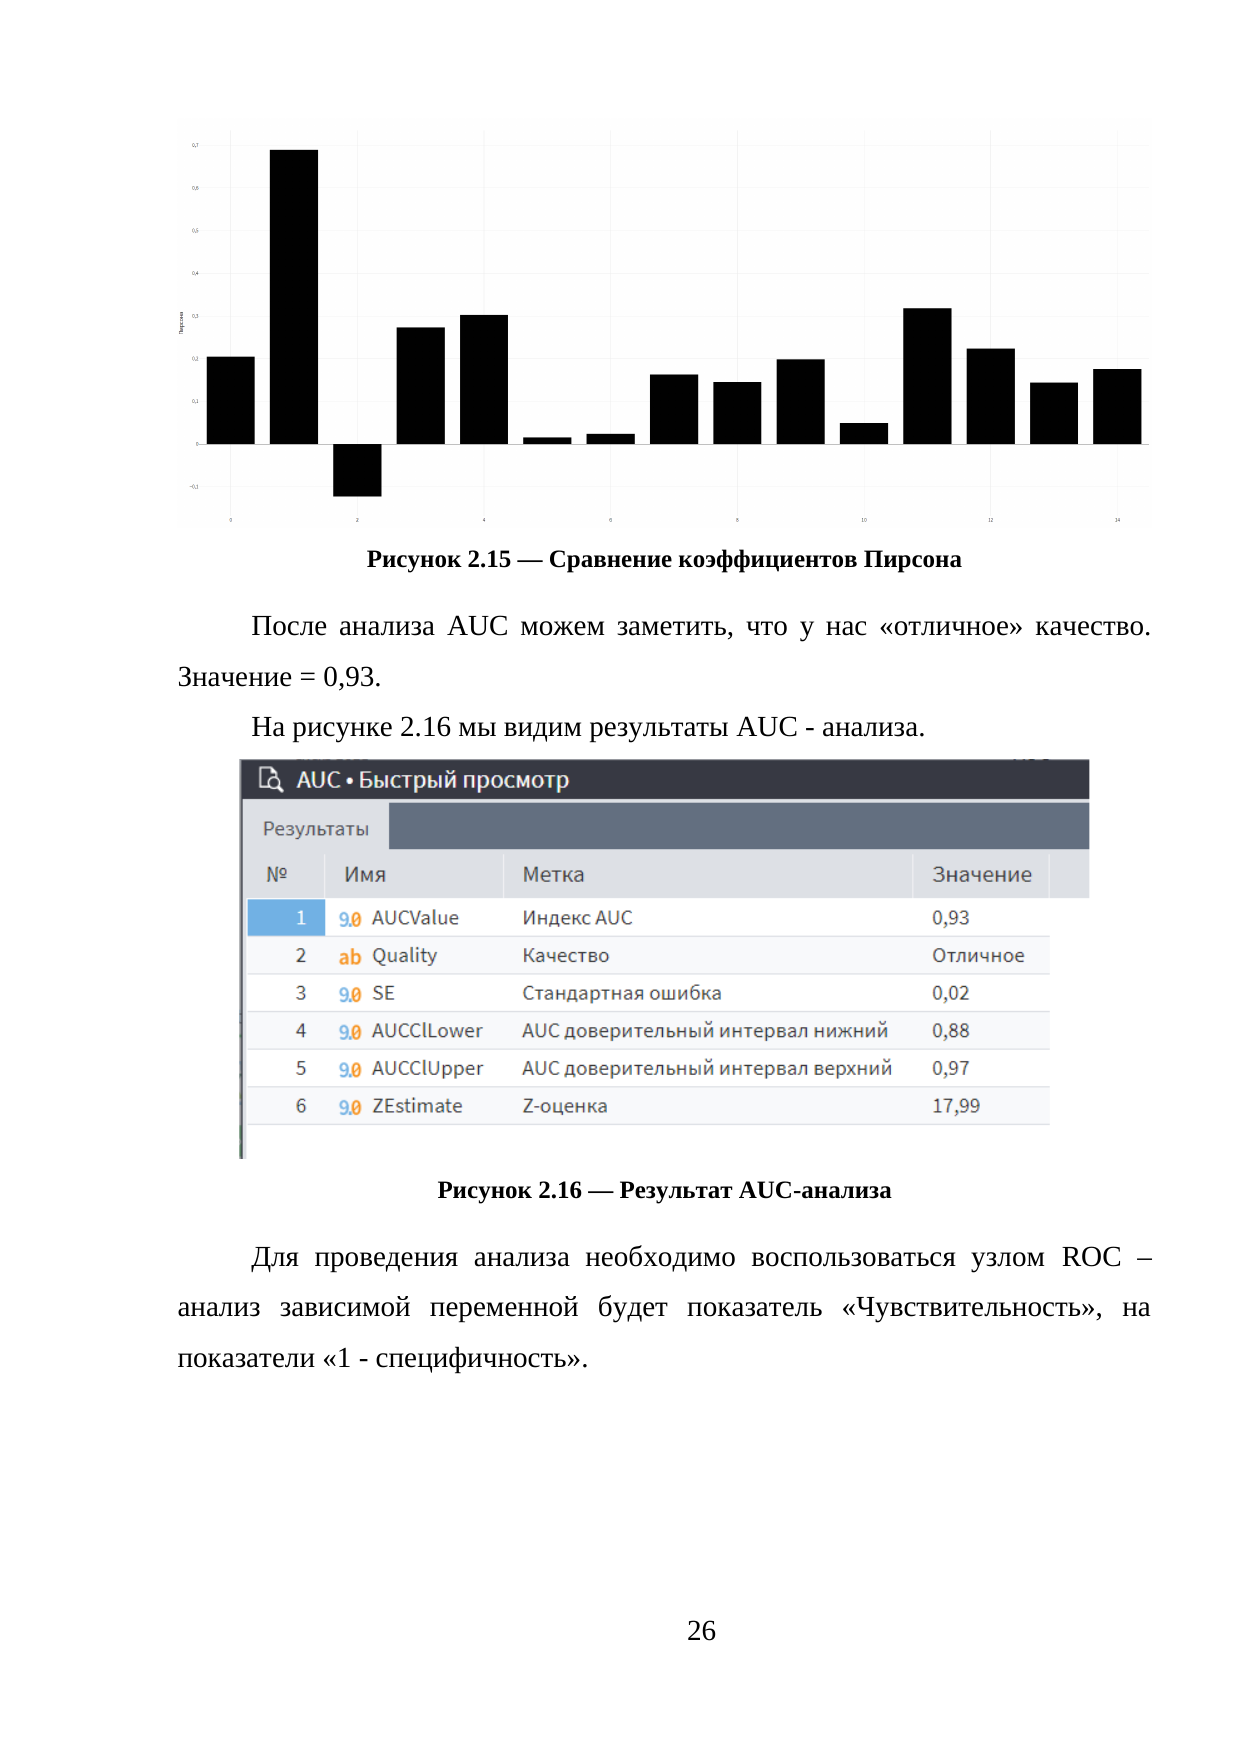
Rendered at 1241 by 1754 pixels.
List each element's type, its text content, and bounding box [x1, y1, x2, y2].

text Рисунок 2.15 — Сравнение коэффициентов Пирсона [542, 544, 1152, 573]
text На рисунке 2.16 мы видим результаты AUC - анализа. [177, 709, 1152, 743]
text Рисунок 2.16 — Результат AUC-анализа [613, 1175, 1152, 1204]
text Рисунок 2.16 — Результат AUC-анализа [177, 1175, 588, 1204]
picture [177, 118, 1152, 528]
picture [239, 759, 1090, 1159]
text Рисунок 2.15 — Сравнение коэффициентов Пирсона [177, 544, 518, 573]
text Для проведения анализа необходимо воспользоваться узлом ROC – анализ зависимой переменной будет показатель «Чувствительность», на показатели «1 - специфичность». [177, 1239, 1152, 1373]
text После анализа AUC можем заметить, что у нас «отличное» качество. Значение = 0,93. [177, 608, 1152, 692]
